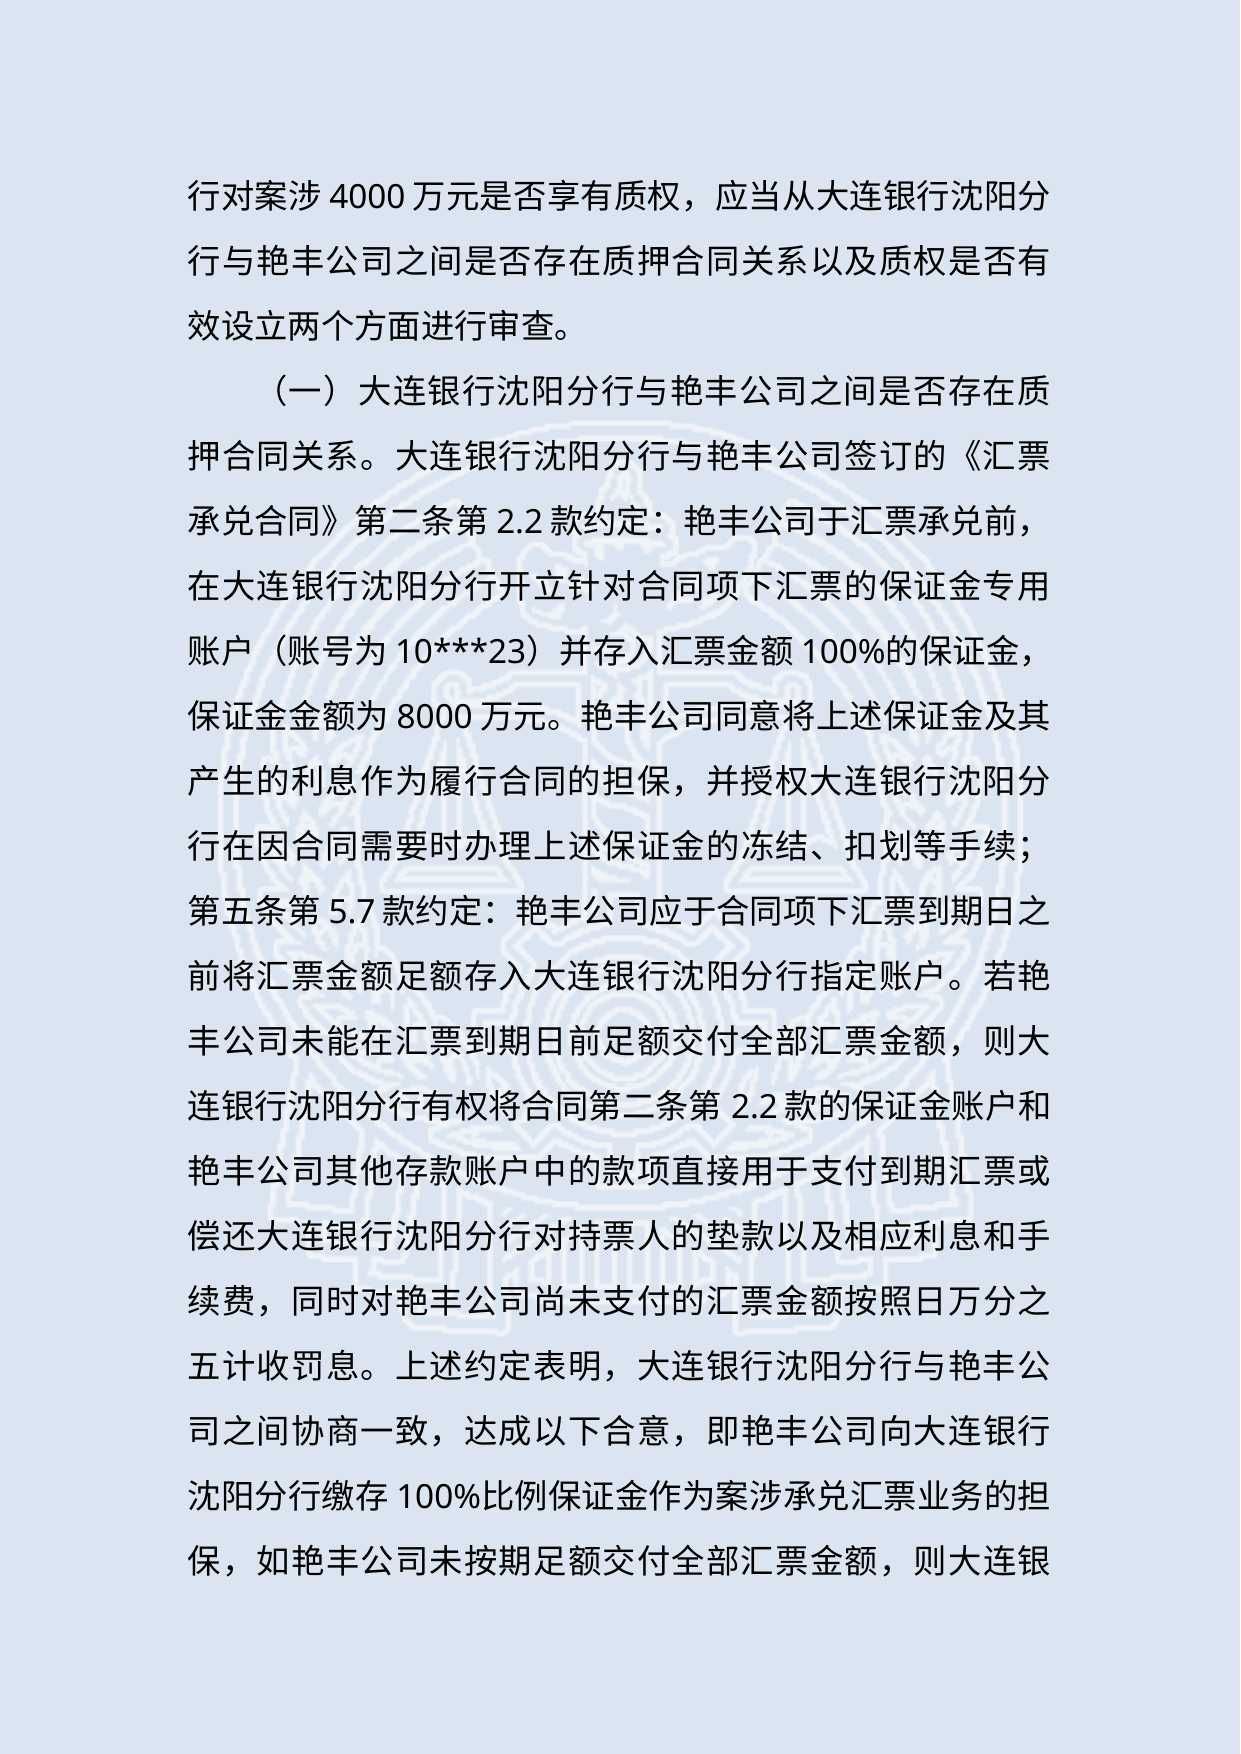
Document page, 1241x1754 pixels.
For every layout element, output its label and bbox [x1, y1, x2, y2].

text [187, 162, 1053, 357]
text [187, 357, 1053, 1592]
